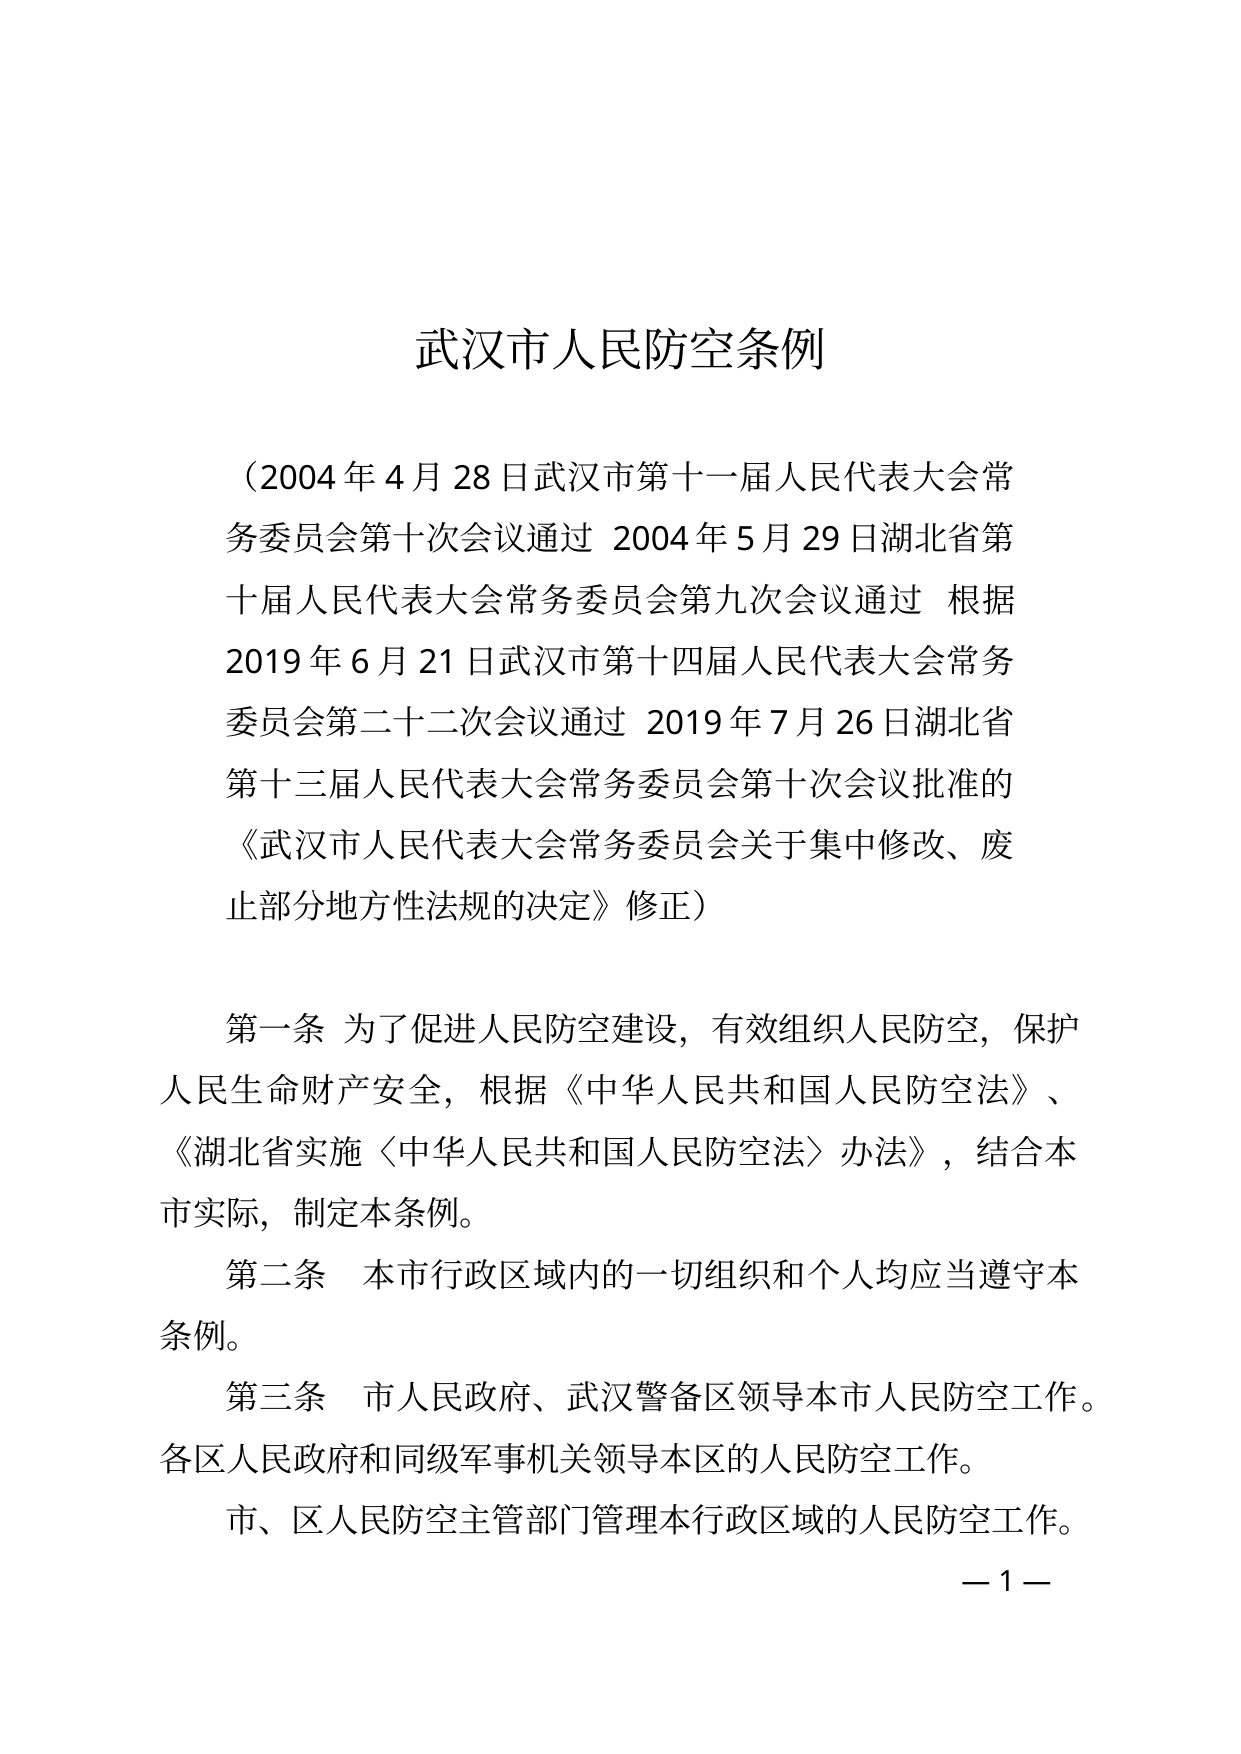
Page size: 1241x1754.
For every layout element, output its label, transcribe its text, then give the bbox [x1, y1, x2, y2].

text 武汉市人民防空条例 [159, 318, 1081, 379]
text 第三条 市人民政府、武汉警备区领导本市人民防空工作。各区人民政府和同级军事机关领导本区的人民防空工作。 [159, 1361, 1081, 1483]
text 市、区人民防空主管部门管理本行政区域的人民防空工作。 [159, 1483, 1081, 1545]
text 第一条 为了促进人民防空建设，有效组织人民防空，保护人民生命财产安全，根据《中华人民共和国人民防空法》、《湖北省实施〈中华人民共和国人民防空法〉办法》，结合本市实际，制定本条例。 [159, 992, 1081, 1238]
text （2004年4月28日武汉市第十一届人民代表大会常务委员会第十次会议通过 2004年5月29日湖北省第十届人民代表大会常务委员会第九次会议通过 根据2019年6月21日武汉市第十四届人民代表大会常务委员会第二十二次会议通过 2019年7月26日湖北省第十三届人民代表大会常务委员会第十次会议批准的《武汉市人民代表大会常务委员会关于集中修改、废止部分地方性法规的决定》修正） [225, 440, 1015, 931]
text 第二条 本市行政区域内的一切组织和个人均应当遵守本条例。 [159, 1238, 1081, 1361]
